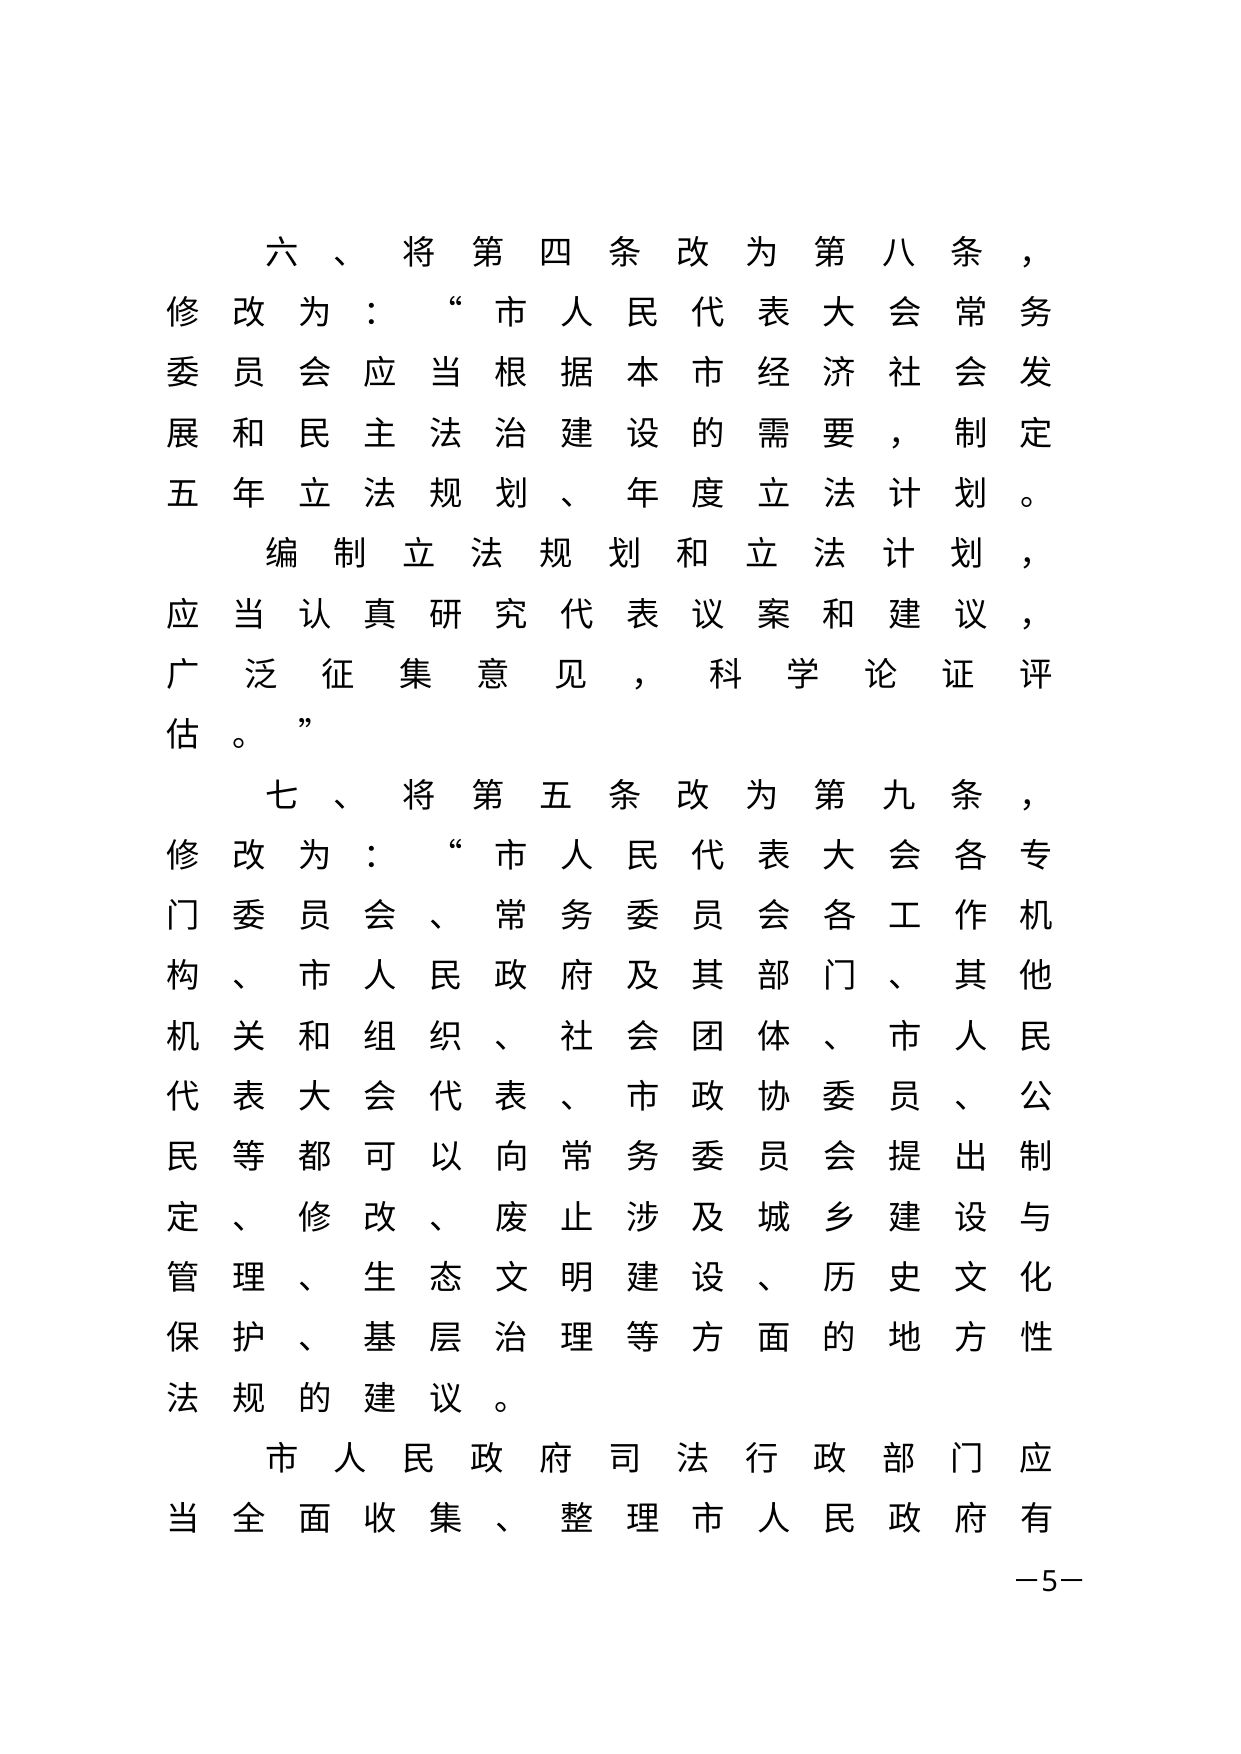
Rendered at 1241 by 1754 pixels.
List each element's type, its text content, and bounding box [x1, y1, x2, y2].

list 七、将第五条改为第九条，修改为：“市人民代表大会各专门委员会、常务委员会各工作机构、市人民政府及其部门、其他机关和组织、社会团体、市人民代表大会代表、市政协委员、公民等都可以向常务委员会提出制定、修改、废止涉及城乡建设与管理、生态文明建设、历史文化保护、基层治理等方面的地方性法规的建议。 [167, 762, 1085, 1426]
list 六、将第四条改为第八条，修改为：“市人民代表大会常务委员会应当根据本市经济社会发展和民主法治建设的需要，制定五年立法规划、年度立法计划。 [167, 219, 1085, 521]
list 市人民政府司法行政部门应当全面收集、整理市人民政府有关部门提出的立法建议、意见并进行调研论证后，形成市人民政府五年立法规划、年度立法计划建议，书面报送市人民代表大会常务委员会。” [167, 1426, 1085, 1546]
list 编制立法规划和立法计划，应当认真研究代表议案和建议，广泛征集意见，科学论证评估。” [167, 521, 1085, 762]
